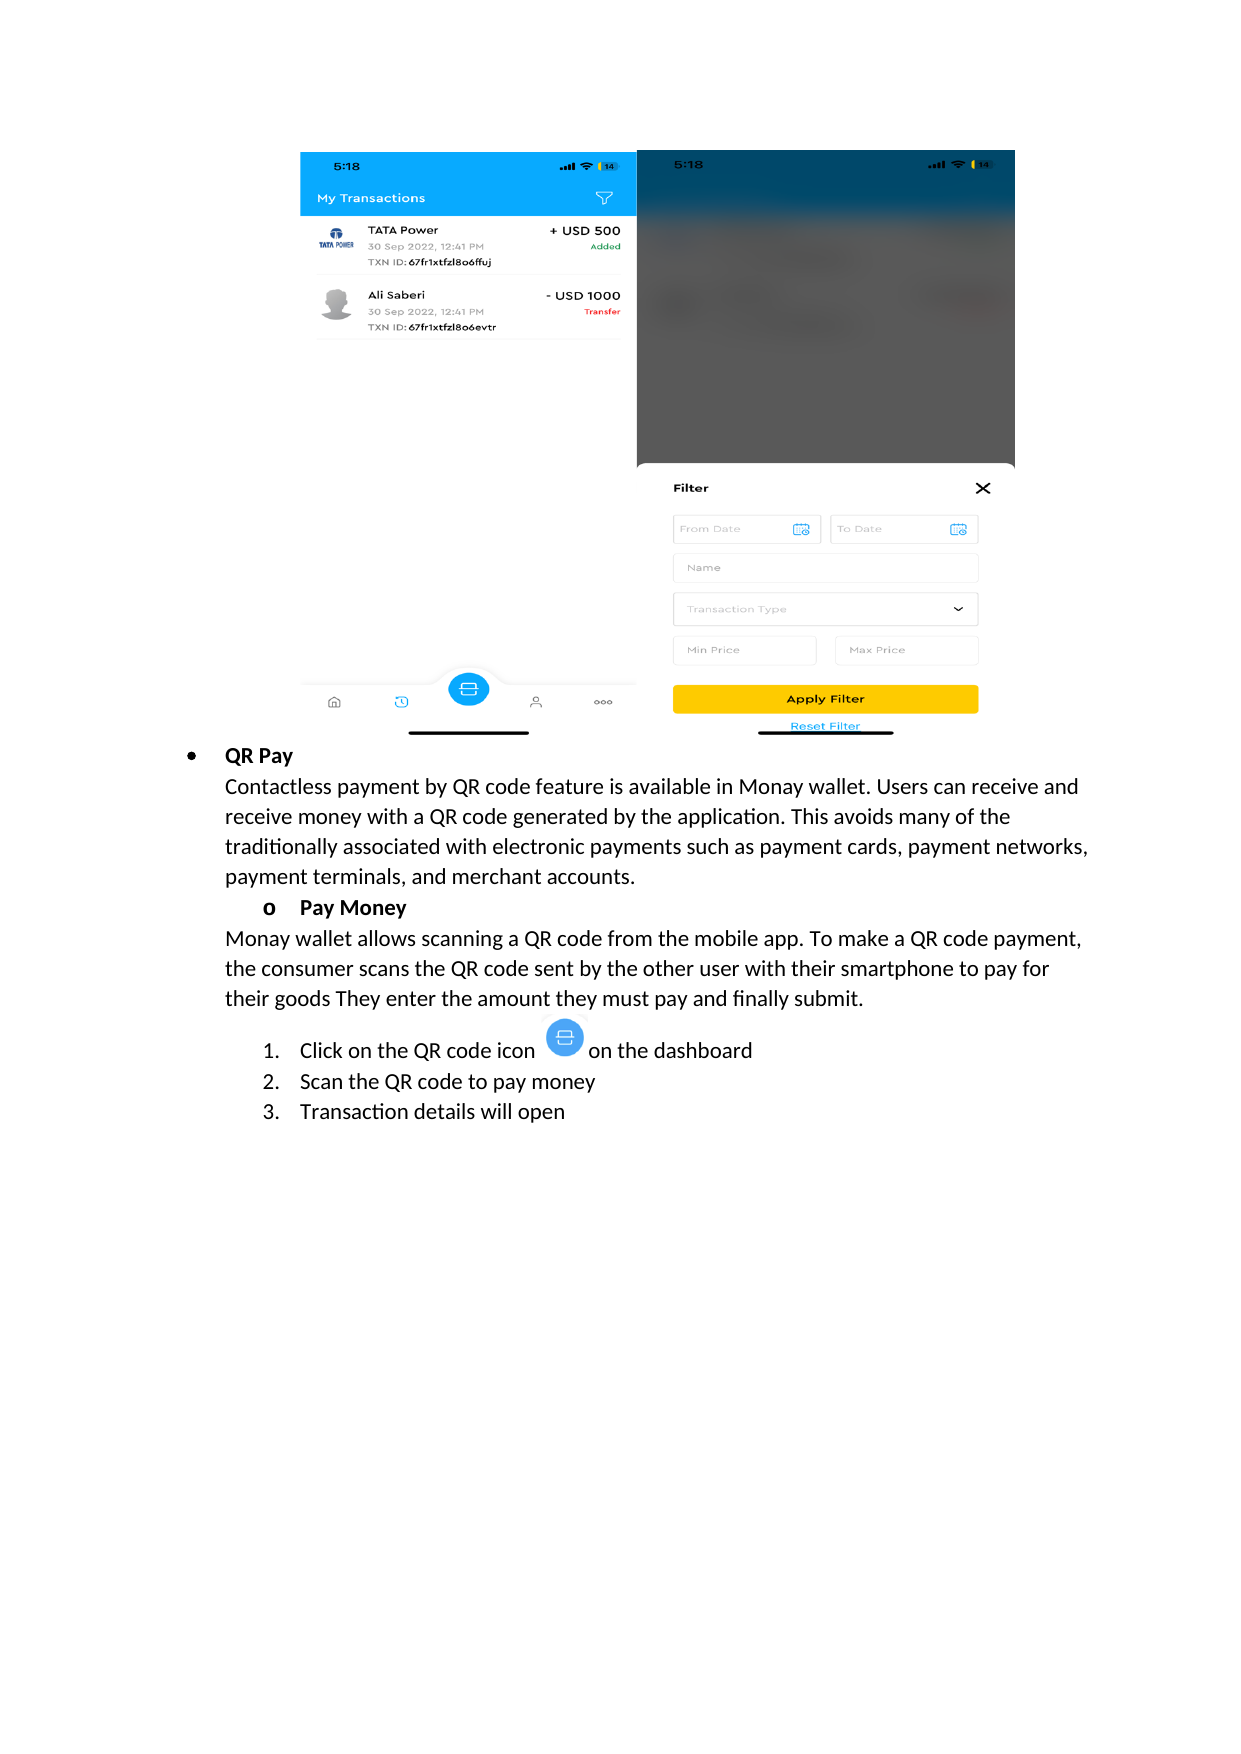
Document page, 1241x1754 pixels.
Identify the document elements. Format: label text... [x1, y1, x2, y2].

picture [300, 197, 1015, 740]
list Transaction details will open [262, 1097, 1090, 1125]
list Click on the QR code icon on the dashboard [262, 1015, 1090, 1064]
list Pay Money [262, 893, 1090, 922]
list Scan the QR code to pay money [262, 1067, 1090, 1095]
picture [541, 1014, 588, 1059]
list Monay wallet allows scanning a QR code from the mobile app. To make a QR code payment, the consumer scans the QR code sent by the other user with their smartphone to pay for their goods They enter the amount they must pay and finally submit. [225, 924, 1090, 1012]
list QR Pay [187, 742, 1090, 769]
list Contactless payment by QR code feature is available in Monay wallet. Users can receive and receive money with a QR code generated by the application. This avoids many of the traditionally associated with electronic payments such as payment cards, payment networks, payment terminals, and merchant accounts. [225, 772, 1090, 890]
